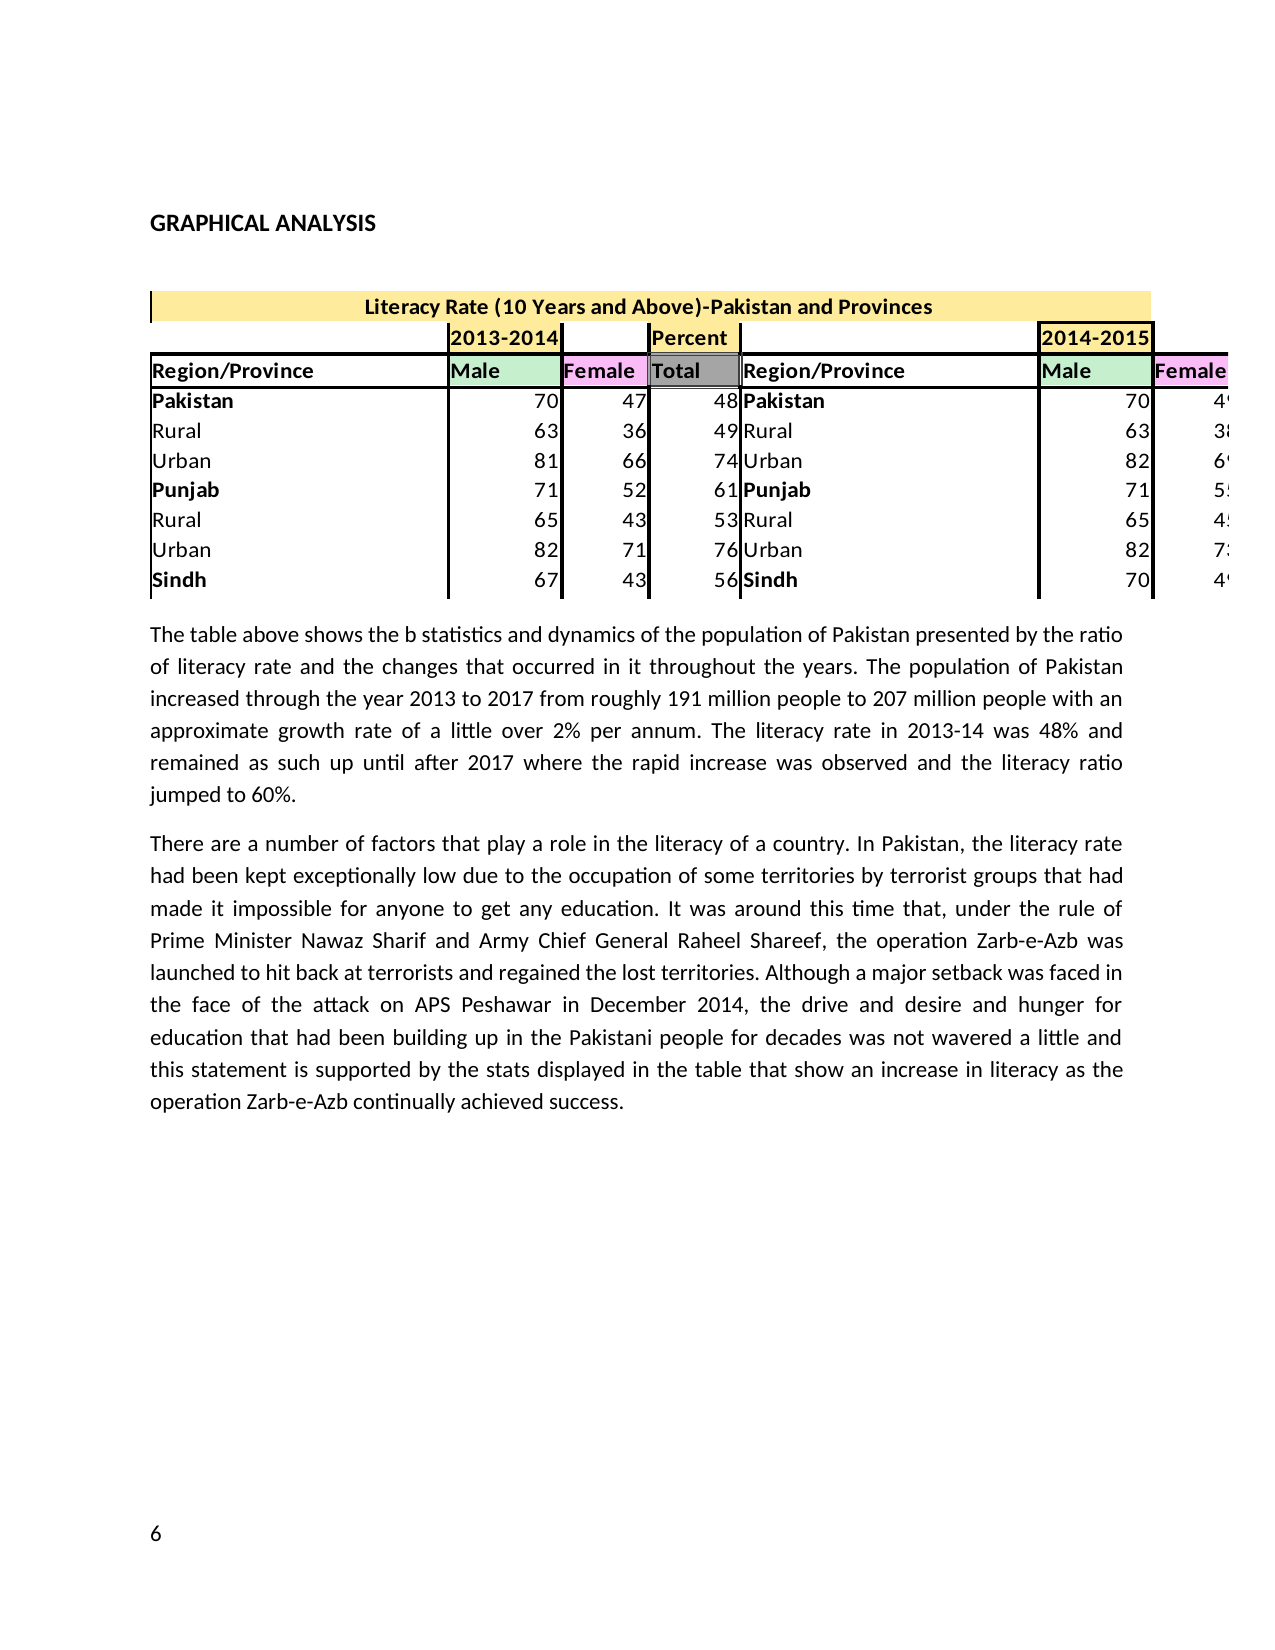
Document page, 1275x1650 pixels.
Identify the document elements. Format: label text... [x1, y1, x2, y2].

subtitle GRAPHICAL ANALYSIS [150, 207, 1125, 238]
text The table above shows the b statistics and dynamics of the population of Pakistan presented by the ratio of literacy rate and the changes that occurred in it throughout the years. The population of Pakistan increased through the year 2013 to 2017 from roughly 191 million people to 207 million people with an approximate growth rate of a little over 2% per annum. The literacy rate in 2013-14 was 48% and remained as such up until after 2017 where the rapid increase was observed and the literacy ratio jumped to 60%. [150, 620, 1125, 809]
text There are a number of factors that play a role in the literacy of a country. In Pakistan, the literacy rate had been kept exceptionally low due to the occupation of some territories by terrorist groups that had made it impossible for anyone to get any education. It was around this time that, under the rule of Prime Minister Nawaz Sharif and Army Chief General Raheel Shareef, the operation Zarb-e-Azb was launched to hit back at terrorists and regained the lost territories. Although a major setback was faced in the face of the attack on APS Peshawar in December 2014, the drive and desire and hunger for education that had been building up in the Pakistani people for decades was not wavered a little and this statement is supported by the stats displayed in the table that show an increase in literacy as the operation Zarb-e-Azb continually achieved success. [150, 829, 1125, 1115]
